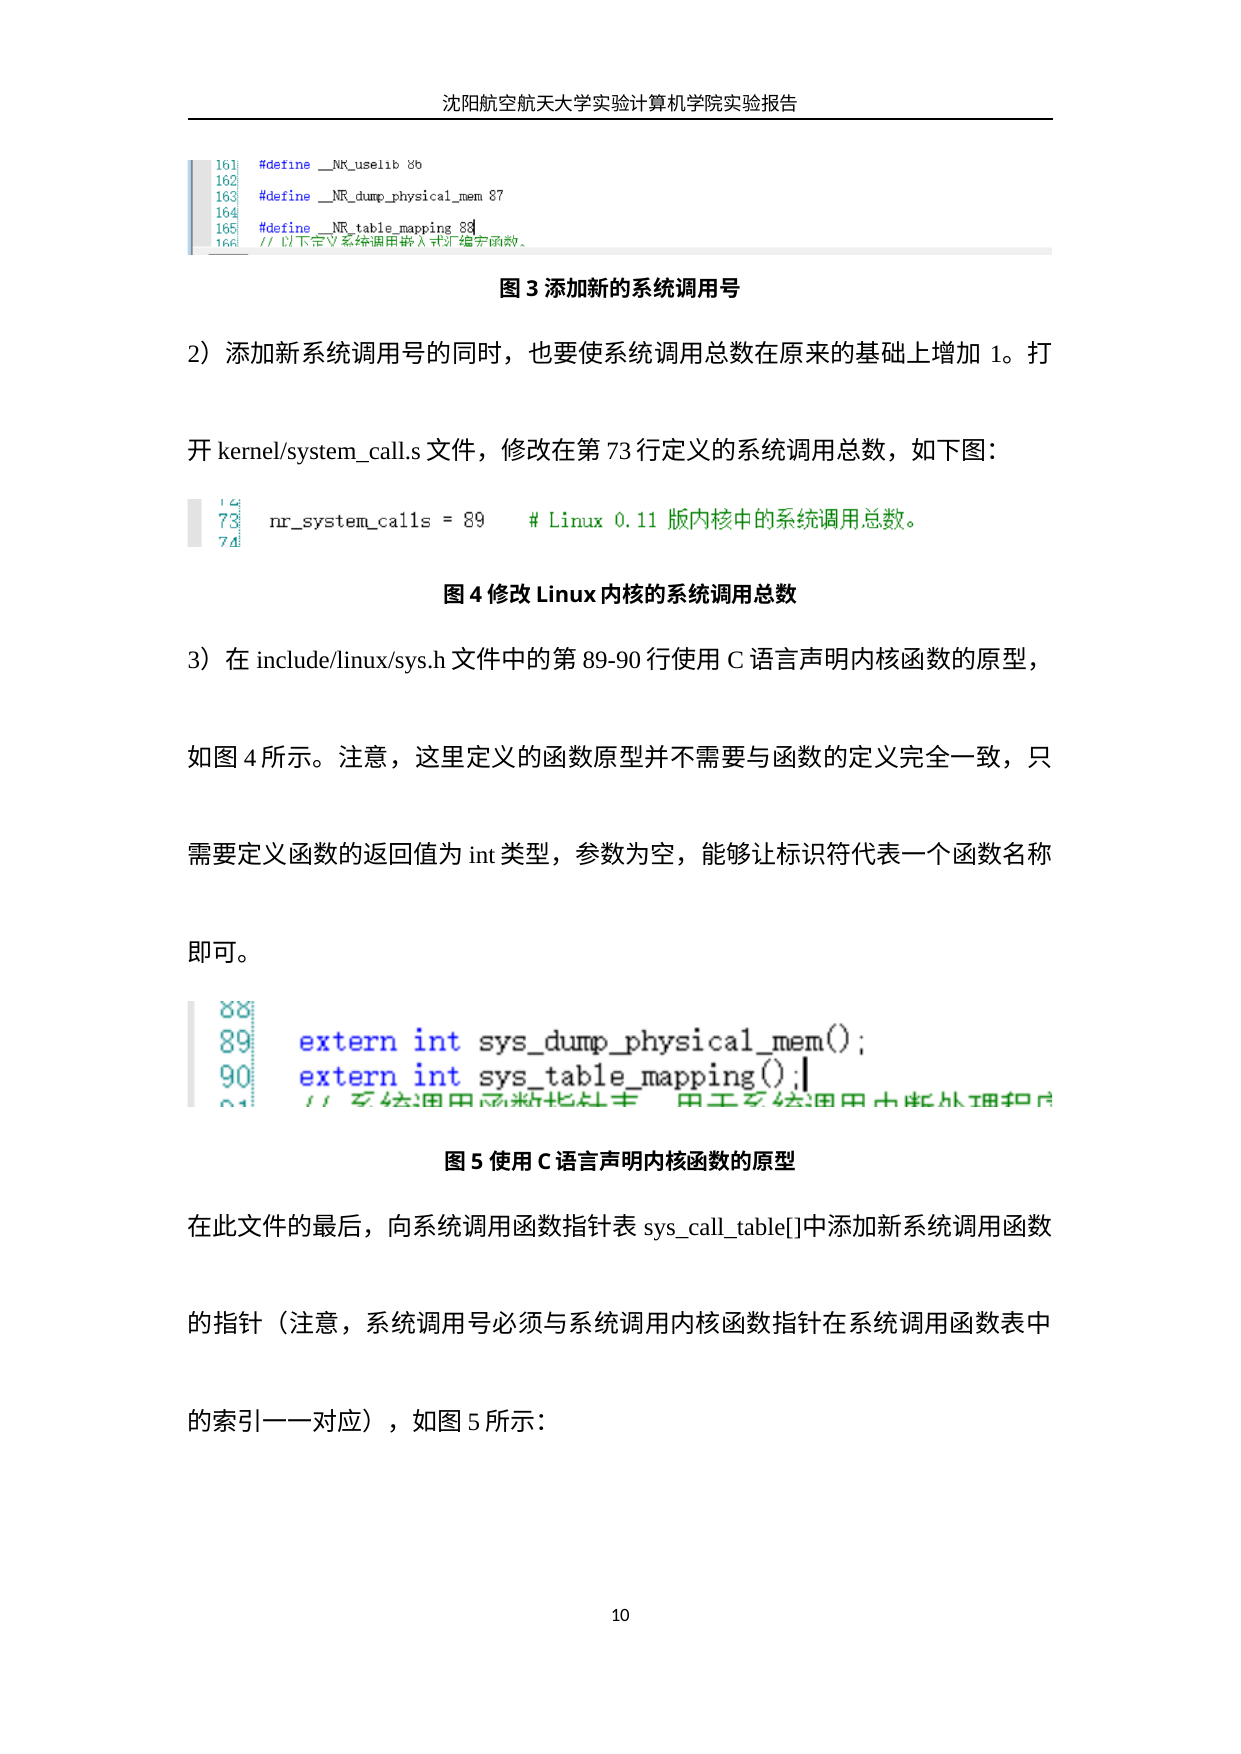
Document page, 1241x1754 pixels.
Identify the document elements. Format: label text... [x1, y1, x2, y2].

picture [187, 1001, 1053, 1107]
list 2）添加新系统调用号的同时，也要使系统调用总数在原来的基础上增加1。打开kernel/system_call.s文件，修改在第73行定义的系统调用总数，如下图： [187, 319, 1053, 481]
picture [187, 160, 1052, 255]
list 在此文件的最后，向系统调用函数指针表sys_call_table[]中添加新系统调用函数的指针（注意，系统调用号必须与系统调用内核函数指针在系统调用函数表中的索引一一对应），如图5所示： [187, 1192, 1053, 1452]
list 图5 使用C语言声明内核函数的原型 [187, 1143, 1053, 1176]
list 3）在include/linux/sys.h文件中的第89-90行使用C语言声明内核函数的原型，如图4所示。注意，这里定义的函数原型并不需要与函数的定义完全一致，只需要定义函数的返回值为int类型，参数为空，能够让标识符代表一个函数名称即可。 [187, 625, 1053, 983]
list 图4 修改Linux内核的系统调用总数 [187, 577, 1053, 609]
picture [187, 499, 1052, 547]
list 图3 添加新的系统调用号 [187, 270, 1053, 303]
